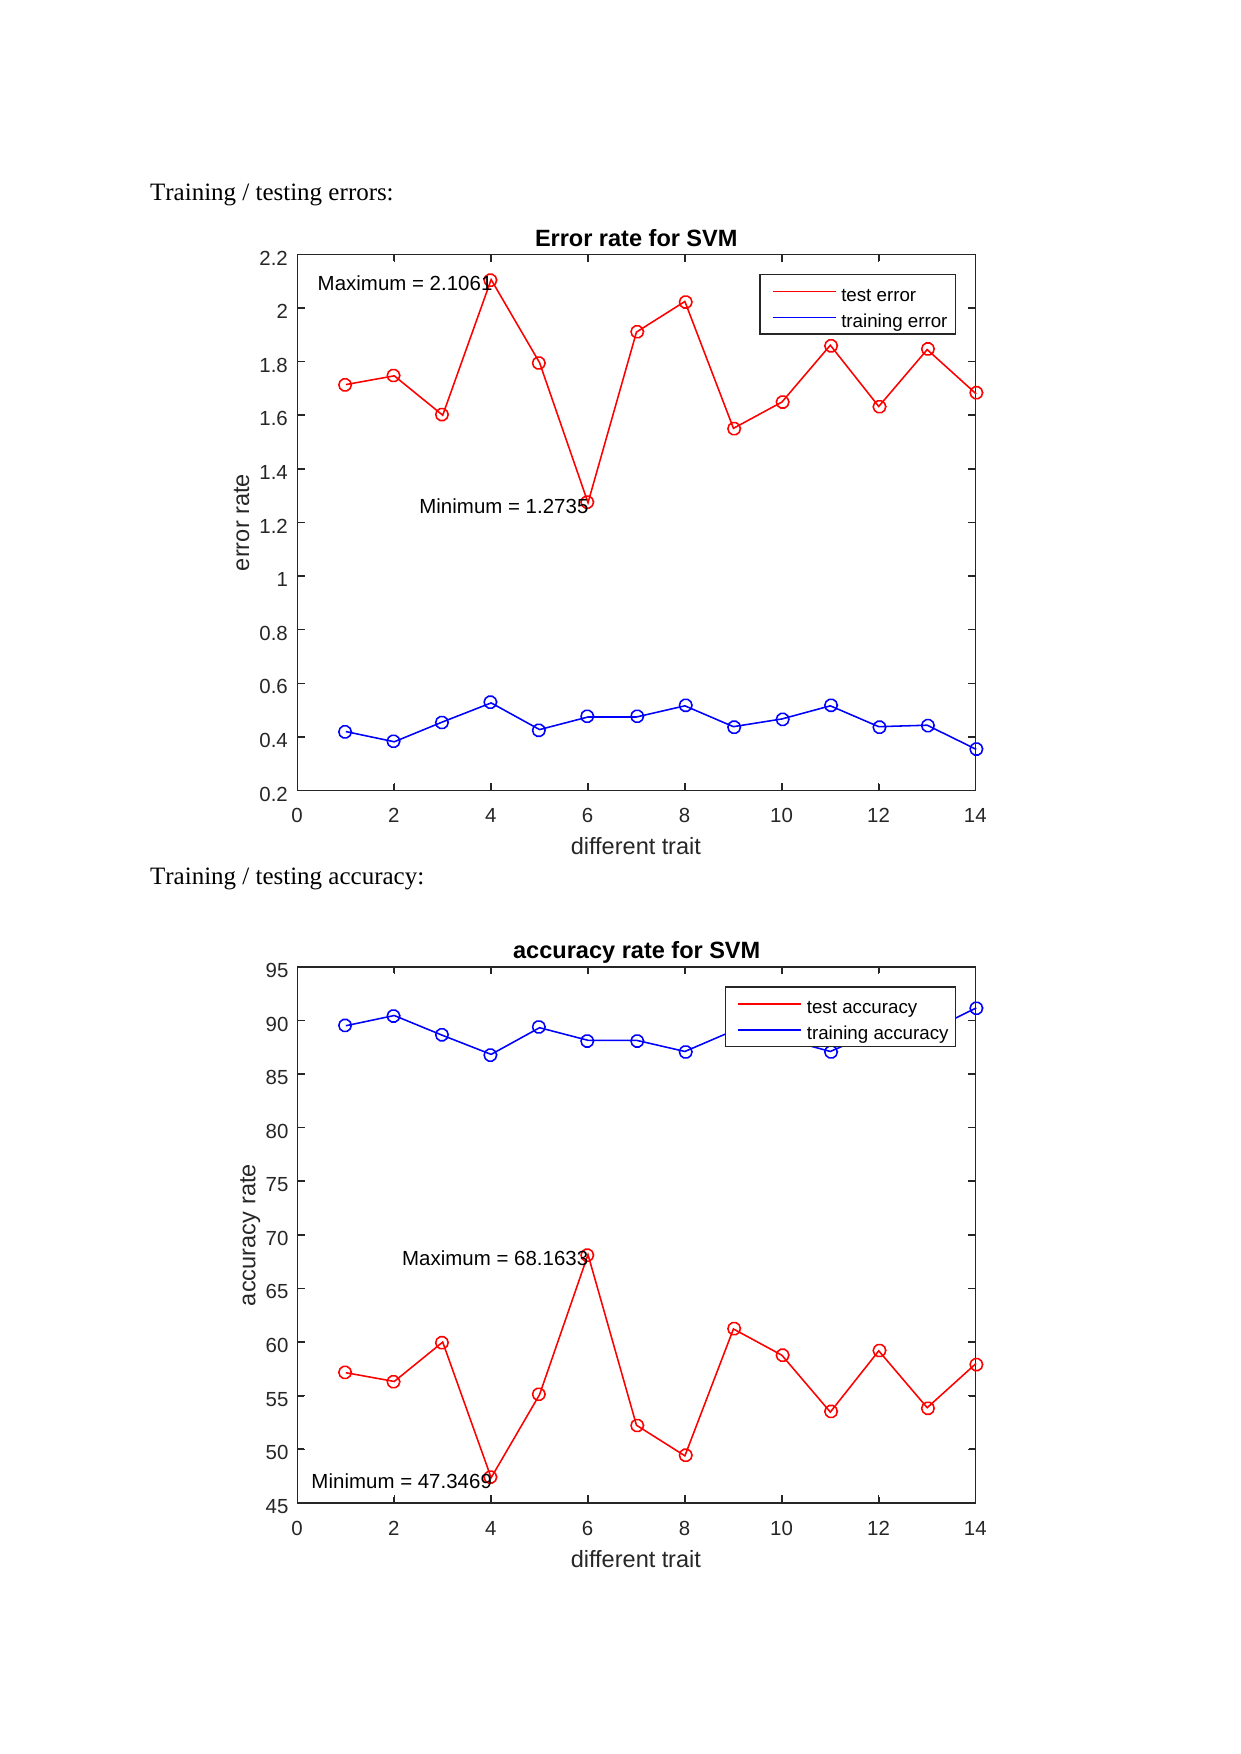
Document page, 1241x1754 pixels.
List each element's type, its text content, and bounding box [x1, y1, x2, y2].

text Training / testing accuracy: [150, 861, 1090, 889]
text Training / testing errors: [150, 177, 1090, 206]
